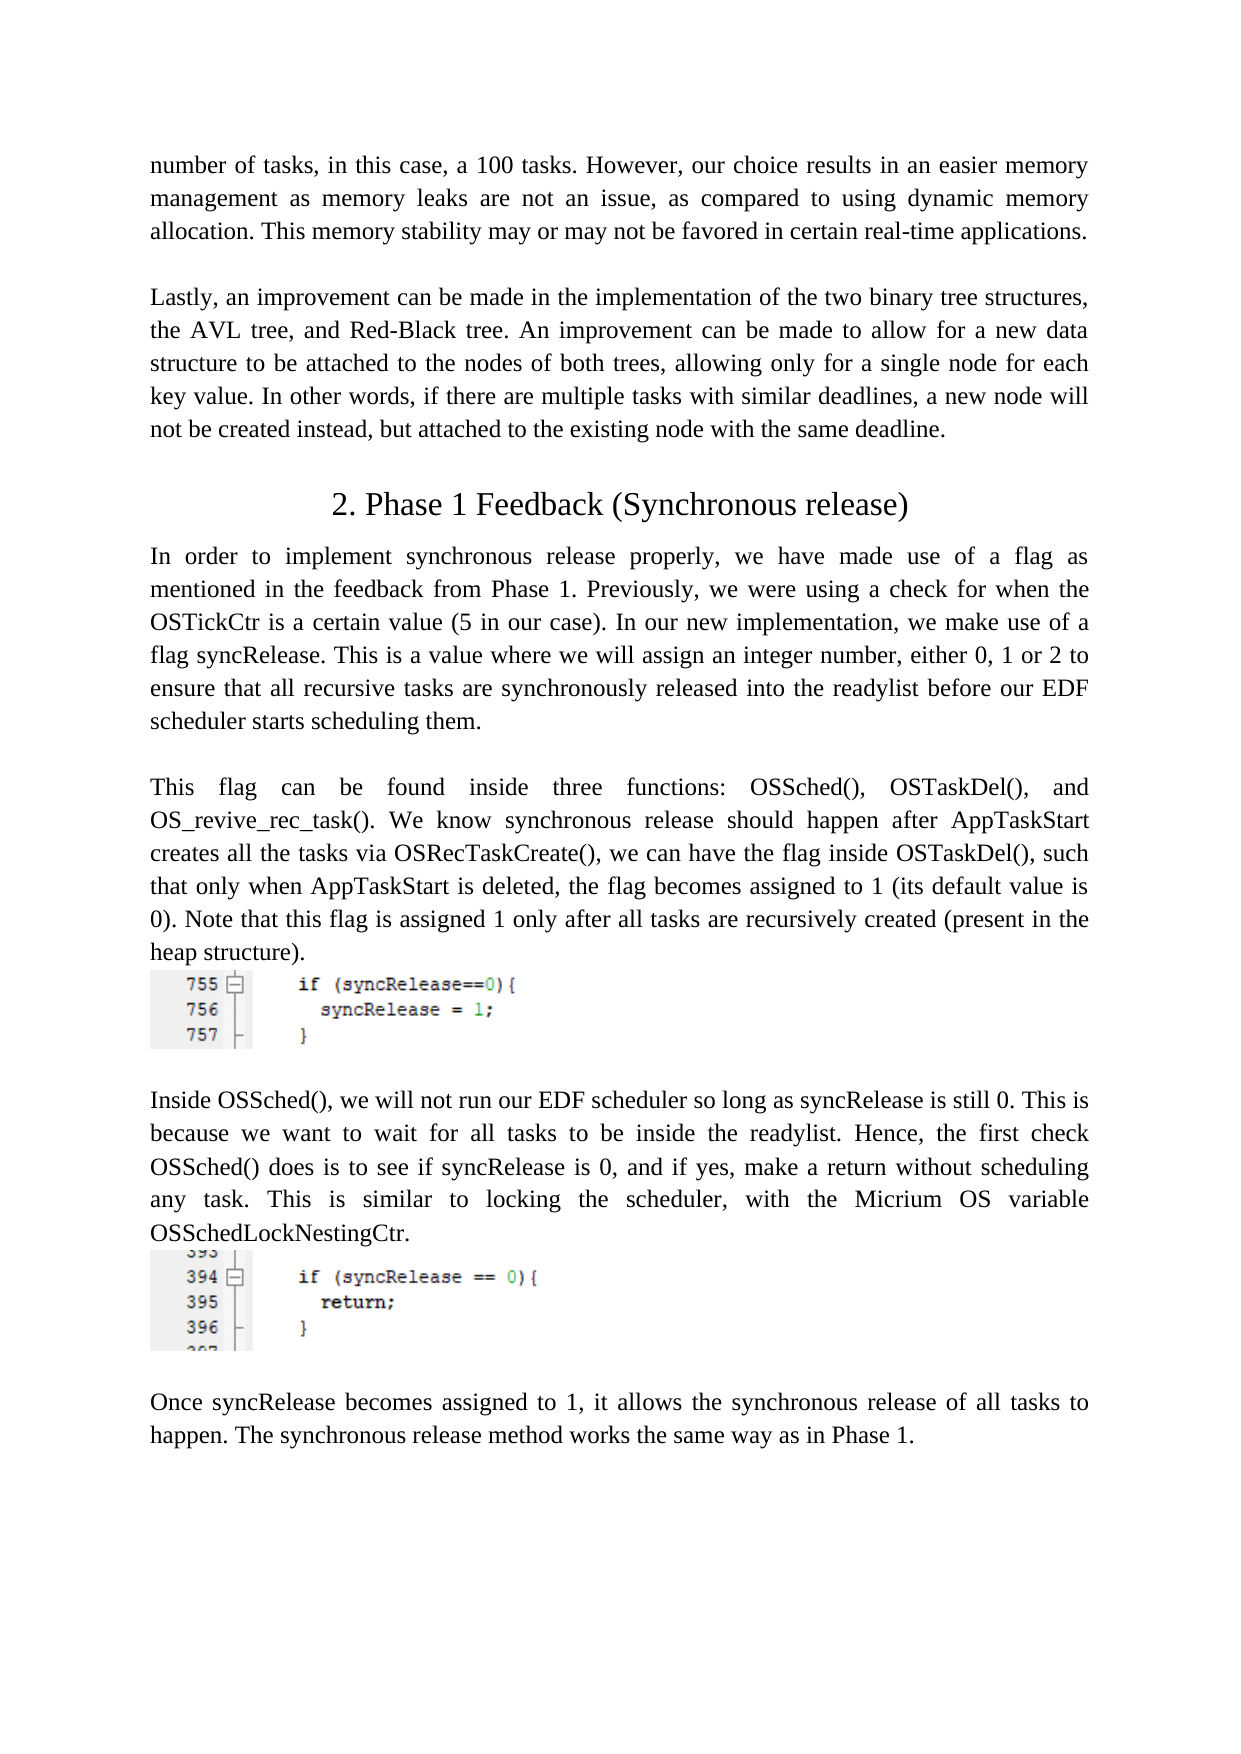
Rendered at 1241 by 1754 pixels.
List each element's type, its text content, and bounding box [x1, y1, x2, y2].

text In order to implement synchronous release properly, we have made use of a flag as mentioned in the feedback from Phase 1. Previously, we were using a check for when the OSTickCtr is a certain value (5 in our case). In our new implementation, we make use of a flag syncRelease. This is a value where we will assign an integer number, either 0, 1 or 2 to ensure that all recursive tasks are synchronously released into the readylist before our EDF scheduler starts scheduling them. [150, 541, 1090, 735]
text Once syncRelease becomes assigned to 1, it allows the synchronous release of all tasks to happen. The synchronous release method works the same way as in Phase 1. [150, 1387, 1090, 1449]
text Inside OSSched(), we will not run our EDF scheduler so long as syncRelease is still 0. This is because we want to wait for all tasks to be inside the readylist. Hence, the first check OSSched() does is to see if syncRelease is 0, and if yes, make a return without scheduling any task. This is similar to locking the scheduler, with the Micrium OS variable OSSchedLockNestingCtr. [150, 1086, 1090, 1246]
picture [150, 970, 896, 1049]
picture [150, 1250, 602, 1351]
subtitle 2. Phase 1 Feedback (Synchronous release) [150, 485, 1090, 523]
text This flag can be found inside three functions: OSSched(), OSTaskDel(), and OS_revive_rec_task(). We know synchronous release should happen after AppTaskStart creates all the tasks via OSRecTaskCreate(), we can have the flag inside OSTaskDel(), such that only when AppTaskStart is deleted, the flag becomes assigned to 1 (its default value is 0). Note that this flag is assigned 1 only after all tasks are recursively created (present in the heap structure). [150, 772, 1090, 966]
text Lastly, an improvement can be made in the implementation of the two binary tree structures, the AVL tree, and Red-Black tree. An improvement can be made to allow for a new data structure to be attached to the nodes of both trees, allowing only for a single node for each key value. In other words, if there are multiple tasks with similar deadlines, a new node will not be created instead, but attached to the existing node with the same deadline. [150, 282, 1090, 443]
